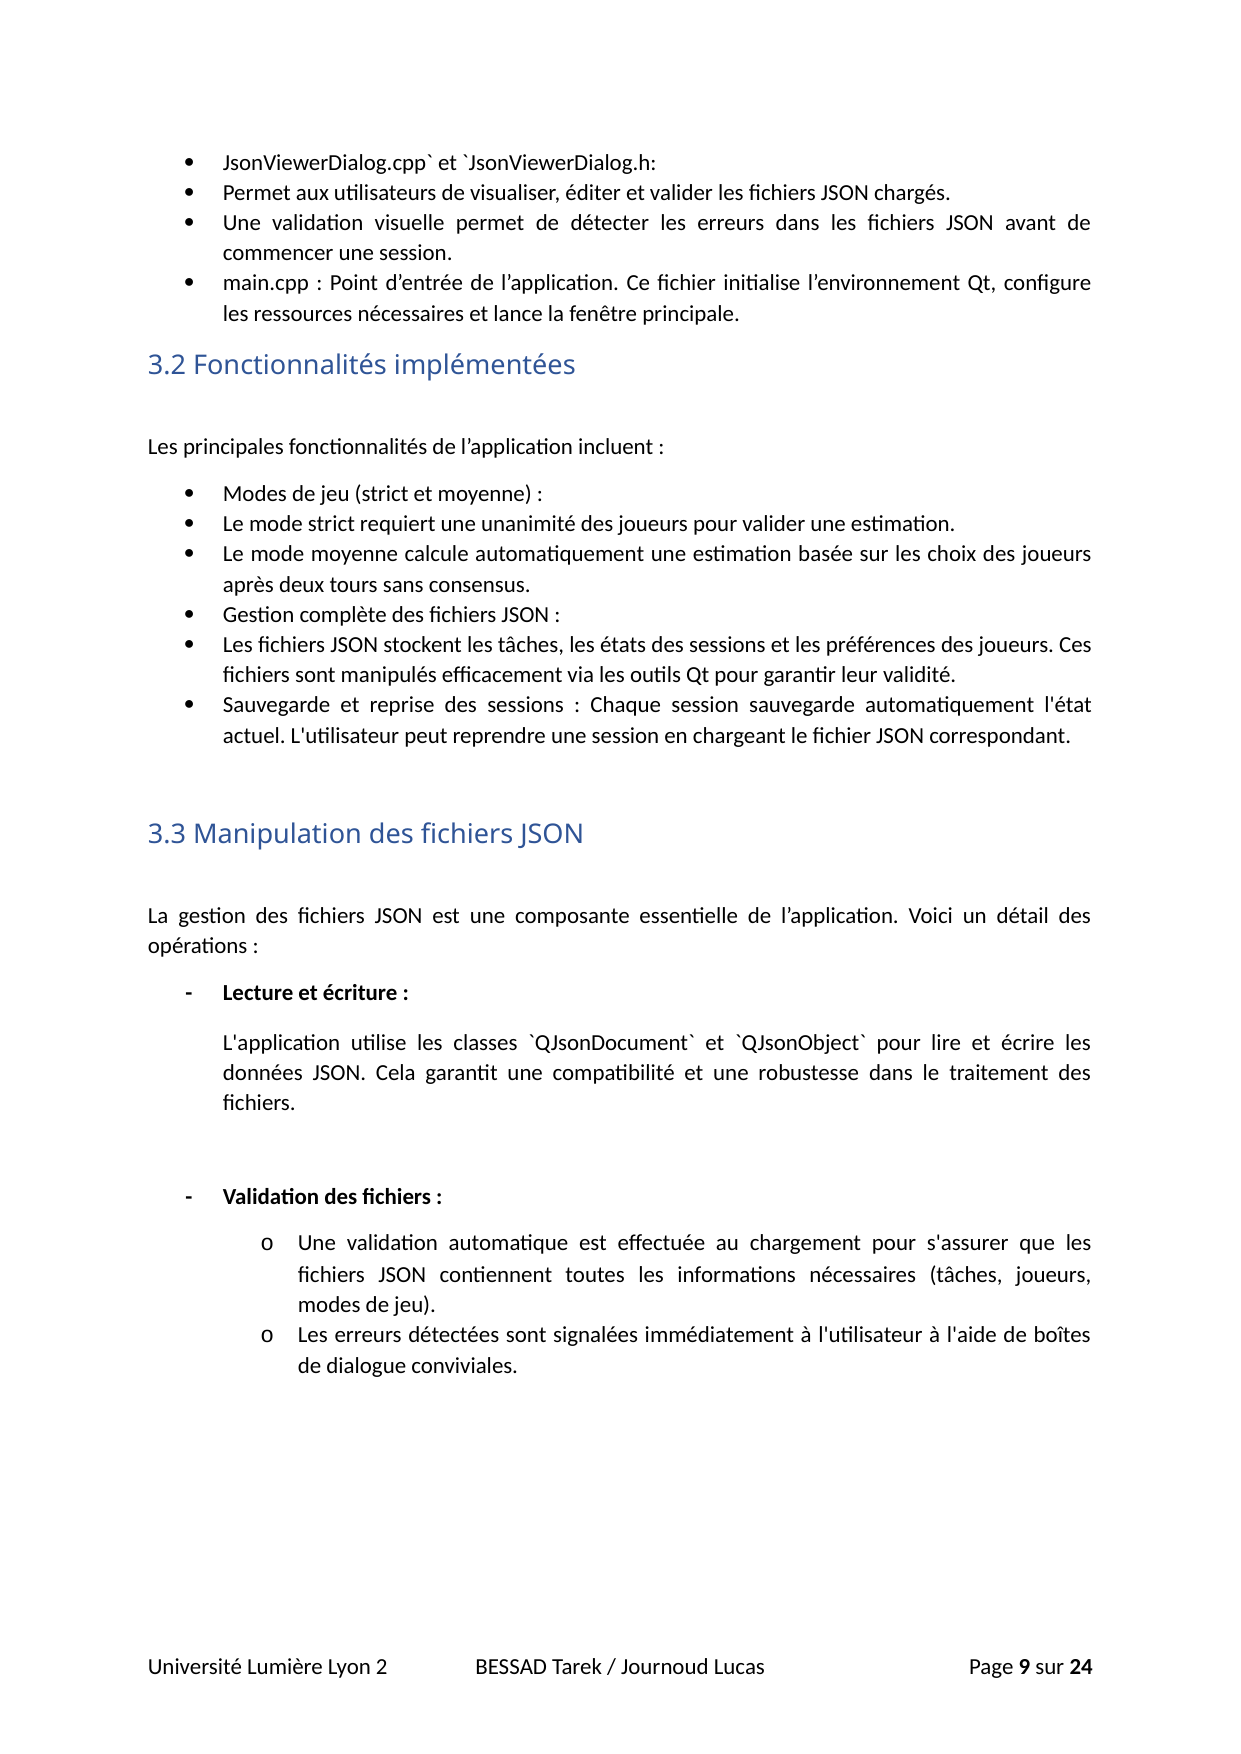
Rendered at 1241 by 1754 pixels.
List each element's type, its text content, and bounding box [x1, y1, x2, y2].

list Les fichiers JSON stockent les tâches, les états des sessions et les préférences des joueurs. Ces fichiers sont manipulés efficacement via les outils Qt pour garantir leur validité. [185, 630, 1093, 688]
list Une validation visuelle permet de détecter les erreurs dans les fichiers JSON avant de commencer une session. [185, 208, 1093, 266]
list Validation des fichiers : [185, 1182, 1093, 1210]
text Les principales fonctionnalités de l’application incluent : [148, 432, 1093, 460]
list Gestion complète des fichiers JSON : [185, 600, 1093, 628]
list Le mode moyenne calcule automatiquement une estimation basée sur les choix des joueurs après deux tours sans consensus. [185, 539, 1093, 598]
list Modes de jeu (strict et moyenne) : [185, 479, 1093, 507]
list JsonViewerDialog.cpp` et `JsonViewerDialog.h: [185, 148, 1093, 176]
text La gestion des fichiers JSON est une composante essentielle de l’application. Voici un détail des opérations : [148, 901, 1093, 959]
list Le mode strict requiert une unanimité des joueurs pour valider une estimation. [185, 509, 1093, 537]
subtitle 3.3 Manipulation des fichiers JSON [148, 814, 1093, 851]
list Lecture et écriture : [185, 978, 1093, 1006]
list Permet aux utilisateurs de visualiser, éditer et valider les fichiers JSON chargés. [185, 178, 1093, 206]
subtitle 3.2 Fonctionnalités implémentées [148, 346, 1093, 382]
list Les erreurs détectées sont signalées immédiatement à l'utilisateur à l'aide de boîtes de dialogue conviviales. [260, 1320, 1093, 1379]
list Sauvegarde et reprise des sessions : Chaque session sauvegarde automatiquement l'état actuel. L'utilisateur peut reprendre une session en chargeant le fichier JSON correspondant. [185, 691, 1093, 749]
list Une validation automatique est effectuée au chargement pour s'assurer que les fichiers JSON contiennent toutes les informations nécessaires (tâches, joueurs, modes de jeu). [260, 1228, 1093, 1318]
list main.cpp : Point d’entrée de l’application. Ce fichier initialise l’environnement Qt, configure les ressources nécessaires et lance la fenêtre principale. [185, 268, 1093, 327]
list L'application utilise les classes `QJsonDocument` et `QJsonObject` pour lire et écrire les données JSON. Cela garantit une compatibilité et une robustesse dans le traitement des fichiers. [223, 1028, 1093, 1116]
